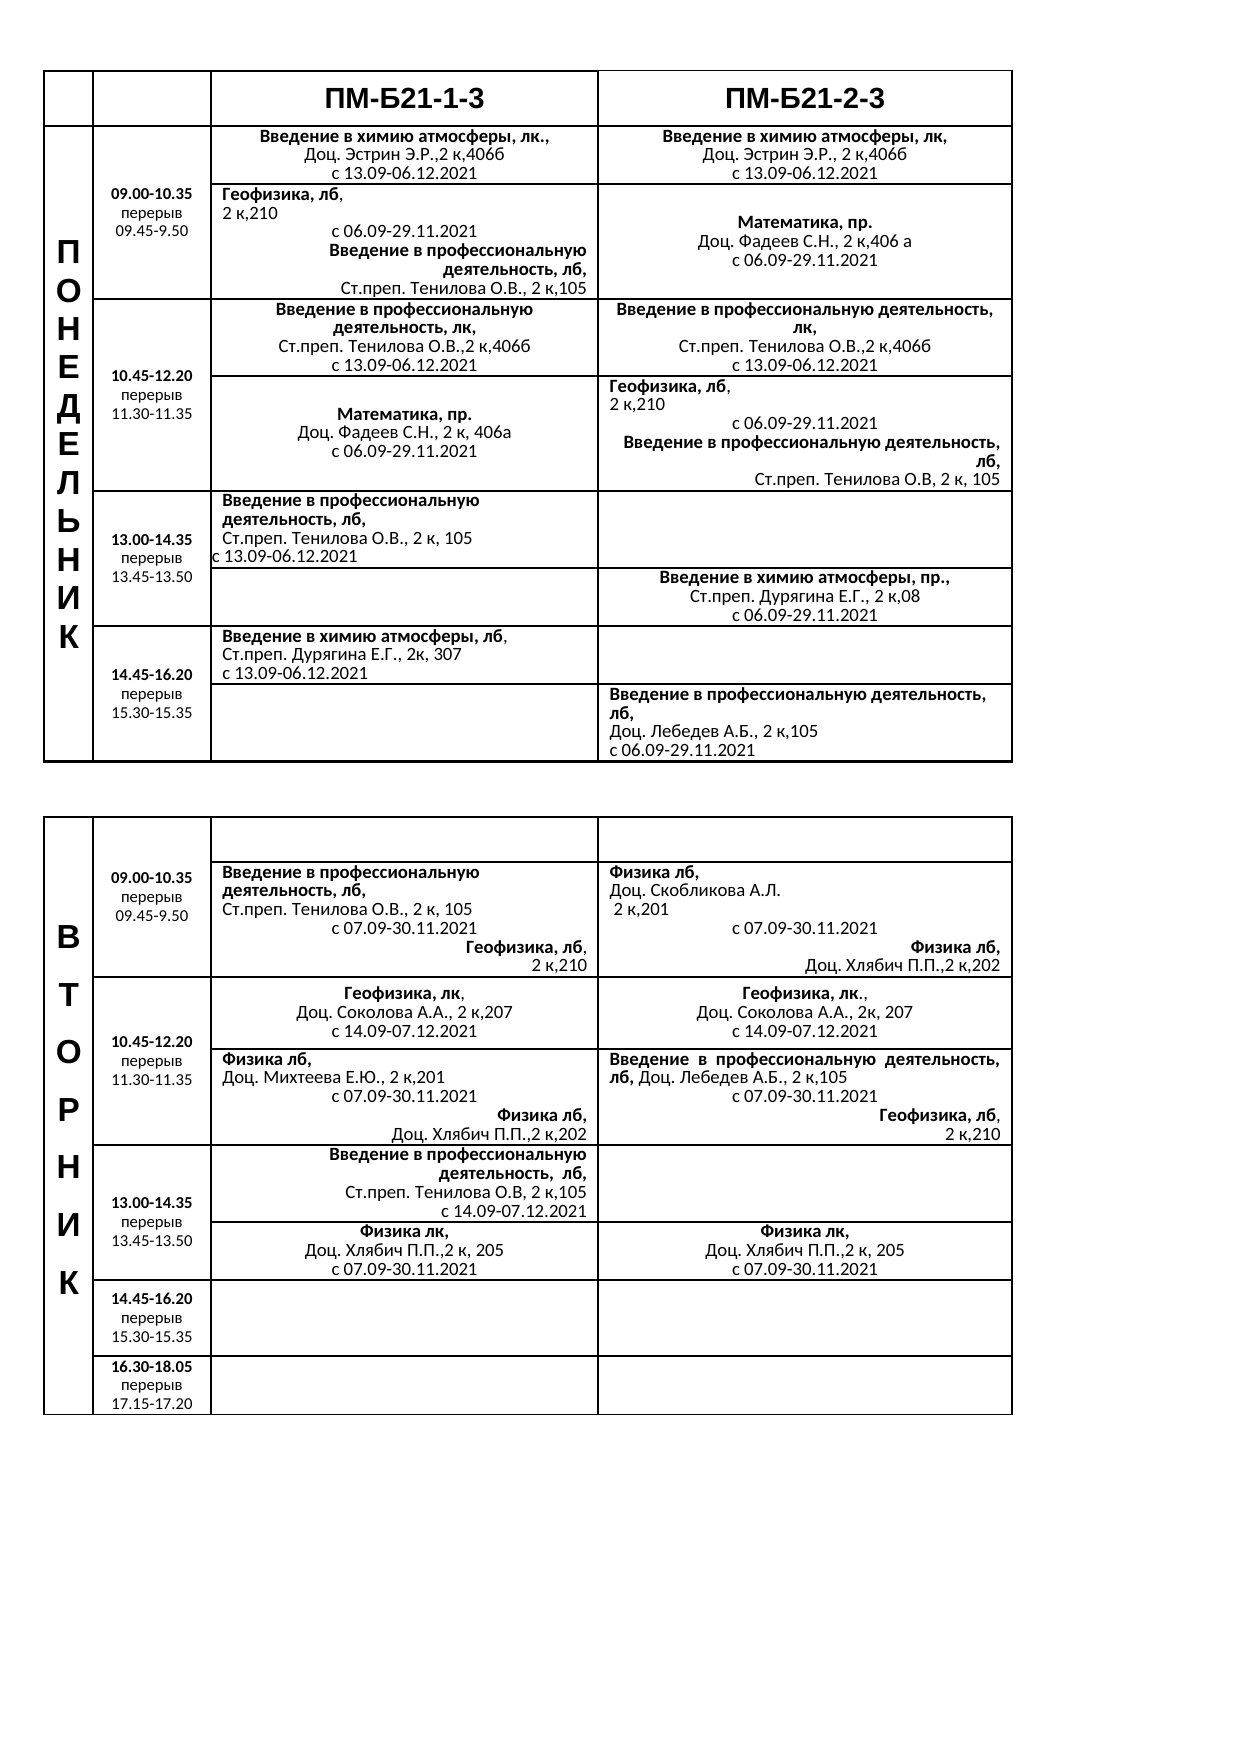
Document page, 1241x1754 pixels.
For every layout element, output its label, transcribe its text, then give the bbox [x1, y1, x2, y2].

table_cell Физика лк, Доц. Хлябич П.П.,2 к, 205 с 07.09-30.11.2021 [212, 1223, 597, 1279]
table_header [599, 818, 1011, 861]
table_cell Математика, пр. Доц. Фадеев С.Н., 2 к, 406а с 06.09-29.11.2021 [212, 377, 597, 489]
table_cell Геофизика, лб, 2 к,210 с 06.09-29.11.2021 Введение в профессиональную деятельность, лб, Ст.преп. Тенилова О.В., 2 к,105 [212, 185, 597, 298]
table_cell Введение в профессиональную деятельность, лк, Ст.преп. Тенилова О.В.,2 к,406б с 13.09-06.12.2021 [212, 300, 597, 375]
table_cell Геофизика, лк., Доц. Соколова А.А., 2к, 207 с 14.09-07.12.2021 [599, 978, 1011, 1048]
table_cell Введение в химию атмосферы, лб, Ст.преп. Дурягина Е.Г., 2к, 307 с 13.09-06.12.2021 [212, 627, 597, 683]
table_cell Геофизика, лб, 2 к,210 с 06.09-29.11.2021 Введение в профессиональную деятельность, лб, Ст.преп. Тенилова О.В, 2 к, 105 [599, 377, 1011, 489]
table_cell 13.00-14.35 перерыв 13.45-13.50 [94, 1146, 210, 1279]
table_cell Введение в профессиональную деятельность, лб, Ст.преп. Тенилова О.В, 2 к,105 с 14.09-07.12.2021 [212, 1146, 597, 1221]
table_cell [212, 685, 597, 760]
table_cell [212, 569, 597, 625]
table_cell 13.00-14.35 перерыв 13.45-13.50 [94, 492, 210, 625]
table_cell Физика лк, Доц. Хлябич П.П.,2 к, 205 с 07.09-30.11.2021 [599, 1223, 1011, 1279]
table_cell [212, 1357, 597, 1414]
table_cell Физика лб, Доц. Скобликова А.Л. 2 к,201 с 07.09-30.11.2021 Физика лб, Доц. Хлябич П.П.,2 к,202 [599, 863, 1011, 976]
table_header [212, 818, 597, 861]
table_header ПМ-Б21-2-3 [599, 71, 1011, 125]
table_header [94, 72, 210, 125]
table_header В Т О Р Н И К [45, 818, 92, 1414]
table_cell Введение в профессиональную деятельность, лк, Ст.преп. Тенилова О.В.,2 к,406б с 13.09-06.12.2021 [599, 300, 1011, 375]
table_cell [599, 1357, 1011, 1414]
table_cell [599, 1281, 1011, 1354]
table_cell [599, 627, 1011, 683]
table_cell Введение в профессиональную деятельность, лб, Доц. Лебедев А.Б., 2 к,105 с 06.09-29.11.2021 [599, 685, 1011, 760]
table_cell Физика лб, Доц. Михтеева Е.Ю., 2 к,201 с 07.09-30.11.2021 Физика лб, Доц. Хлябич П.П.,2 к,202 [212, 1050, 597, 1144]
table_header 09.00-10.35 перерыв 09.45-9.50 [94, 818, 210, 976]
table_cell Введение в профессиональную деятельность, лб, Ст.преп. Тенилова О.В., 2 к, 105 с 07.09-30.11.2021 Геофизика, лб, 2 к,210 [212, 863, 597, 976]
table_cell [212, 1281, 597, 1354]
table_cell 10.45-12.20 перерыв 11.30-11.35 [94, 300, 210, 489]
table_cell Введение в профессиональную деятельность, лб, Доц. Лебедев А.Б., 2 к,105 с 07.09-30.11.2021 Геофизика, лб, 2 к,210 [599, 1050, 1011, 1144]
table_cell 14.45-16.20 перерыв 15.30-15.35 [94, 627, 210, 760]
table_cell Введение в химию атмосферы, пр., Ст.преп. Дурягина Е.Г., 2 к,08 с 06.09-29.11.2021 [599, 569, 1011, 625]
table_cell [599, 492, 1011, 567]
table_cell Математика, пр. Доц. Фадеев С.Н., 2 к,406 а с 06.09-29.11.2021 [599, 185, 1011, 298]
table_cell Геофизика, лк, Доц. Соколова А.А., 2 к,207 с 14.09-07.12.2021 [212, 978, 597, 1048]
table_cell [599, 1146, 1011, 1221]
table_cell Введение в профессиональную деятельность, лб, Ст.преп. Тенилова О.В., 2 к, 105 с 13.09-06.12.2021 [212, 492, 597, 567]
table_header ПМ-Б21-1-3 [212, 72, 597, 125]
table_header [45, 72, 92, 125]
table_cell 16.30-18.05 перерыв 17.15-17.20 [94, 1357, 210, 1414]
table_cell П О Н Е Д Е Л Ь Н И К [45, 127, 92, 760]
table_cell 09.00-10.35 перерыв 09.45-9.50 [94, 127, 210, 298]
table_cell Введение в химию атмосферы, лк., Доц. Эстрин Э.Р.,2 к,406б с 13.09-06.12.2021 [212, 127, 597, 183]
table_cell 14.45-16.20 перерыв 15.30-15.35 [94, 1281, 210, 1354]
table_cell Введение в химию атмосферы, лк, Доц. Эстрин Э.Р., 2 к,406б с 13.09-06.12.2021 [599, 127, 1011, 183]
table_cell 10.45-12.20 перерыв 11.30-11.35 [94, 978, 210, 1144]
